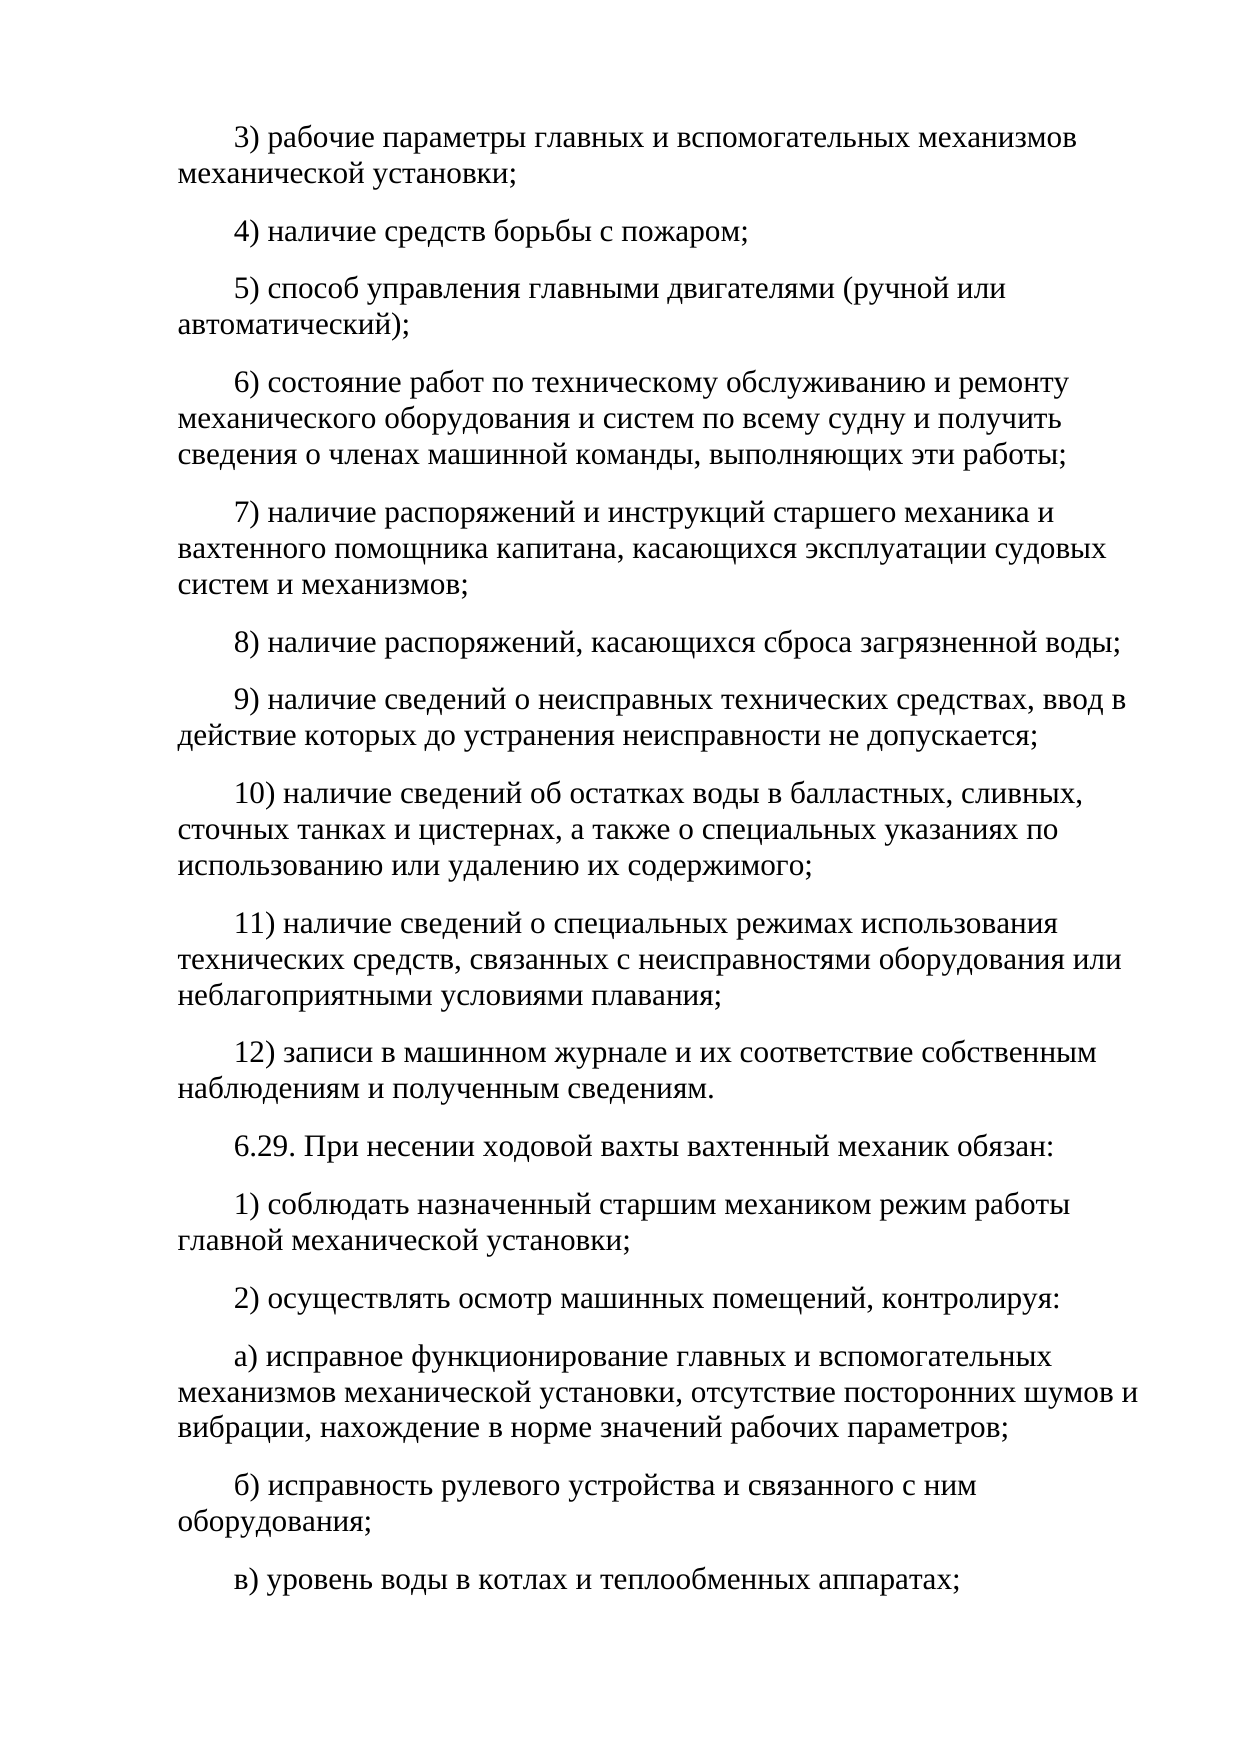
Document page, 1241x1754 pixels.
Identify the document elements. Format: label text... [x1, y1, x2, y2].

text 2) осуществлять осмотр машинных помещений, контролируя: [177, 1279, 1152, 1315]
text 5) способ управления главными двигателями (ручной или автоматический); [177, 270, 1152, 342]
text 9) наличие сведений о неисправных технических средствах, ввод в действие которых до устранения неисправности не допускается; [177, 681, 1152, 752]
text 3) рабочие параметры главных и вспомогательных механизмов механической установки; [177, 118, 1152, 190]
text 8) наличие распоряжений, касающихся сброса загрязненной воды; [177, 623, 1152, 659]
text б) исправность рулевого устройства и связанного с ним оборудования; [177, 1467, 1152, 1538]
text 6) состояние работ по техническому обслуживанию и ремонту механического оборудования и систем по всему судну и получить сведения о членах машинной команды, выполняющих эти работы; [177, 363, 1152, 471]
text 6.29. При несении ходовой вахты вахтенный механик обязан: [177, 1127, 1152, 1163]
text 4) наличие средств борьбы с пожаром; [177, 212, 1152, 248]
text в) уровень воды в котлах и теплообменных аппаратах; [177, 1560, 1152, 1596]
text 11) наличие сведений о специальных режимах использования технических средств, связанных с неисправностями оборудования или неблагоприятными условиями плавания; [177, 904, 1152, 1012]
text 1) соблюдать назначенный старшим механиком режим работы главной механической установки; [177, 1185, 1152, 1257]
text 10) наличие сведений об остатках воды в балластных, сливных, сточных танках и цистернах, а также о специальных указаниях по использованию или удалению их содержимого; [177, 774, 1152, 882]
text 7) наличие распоряжений и инструкций старшего механика и вахтенного помощника капитана, касающихся эксплуатации судовых систем и механизмов; [177, 493, 1152, 601]
text а) исправное функционирование главных и вспомогательных механизмов механической установки, отсутствие посторонних шумов и вибрации, нахождение в норме значений рабочих параметров; [177, 1337, 1152, 1445]
text 12) записи в машинном журнале и их соответствие собственным наблюдениям и полученным сведениям. [177, 1034, 1152, 1106]
